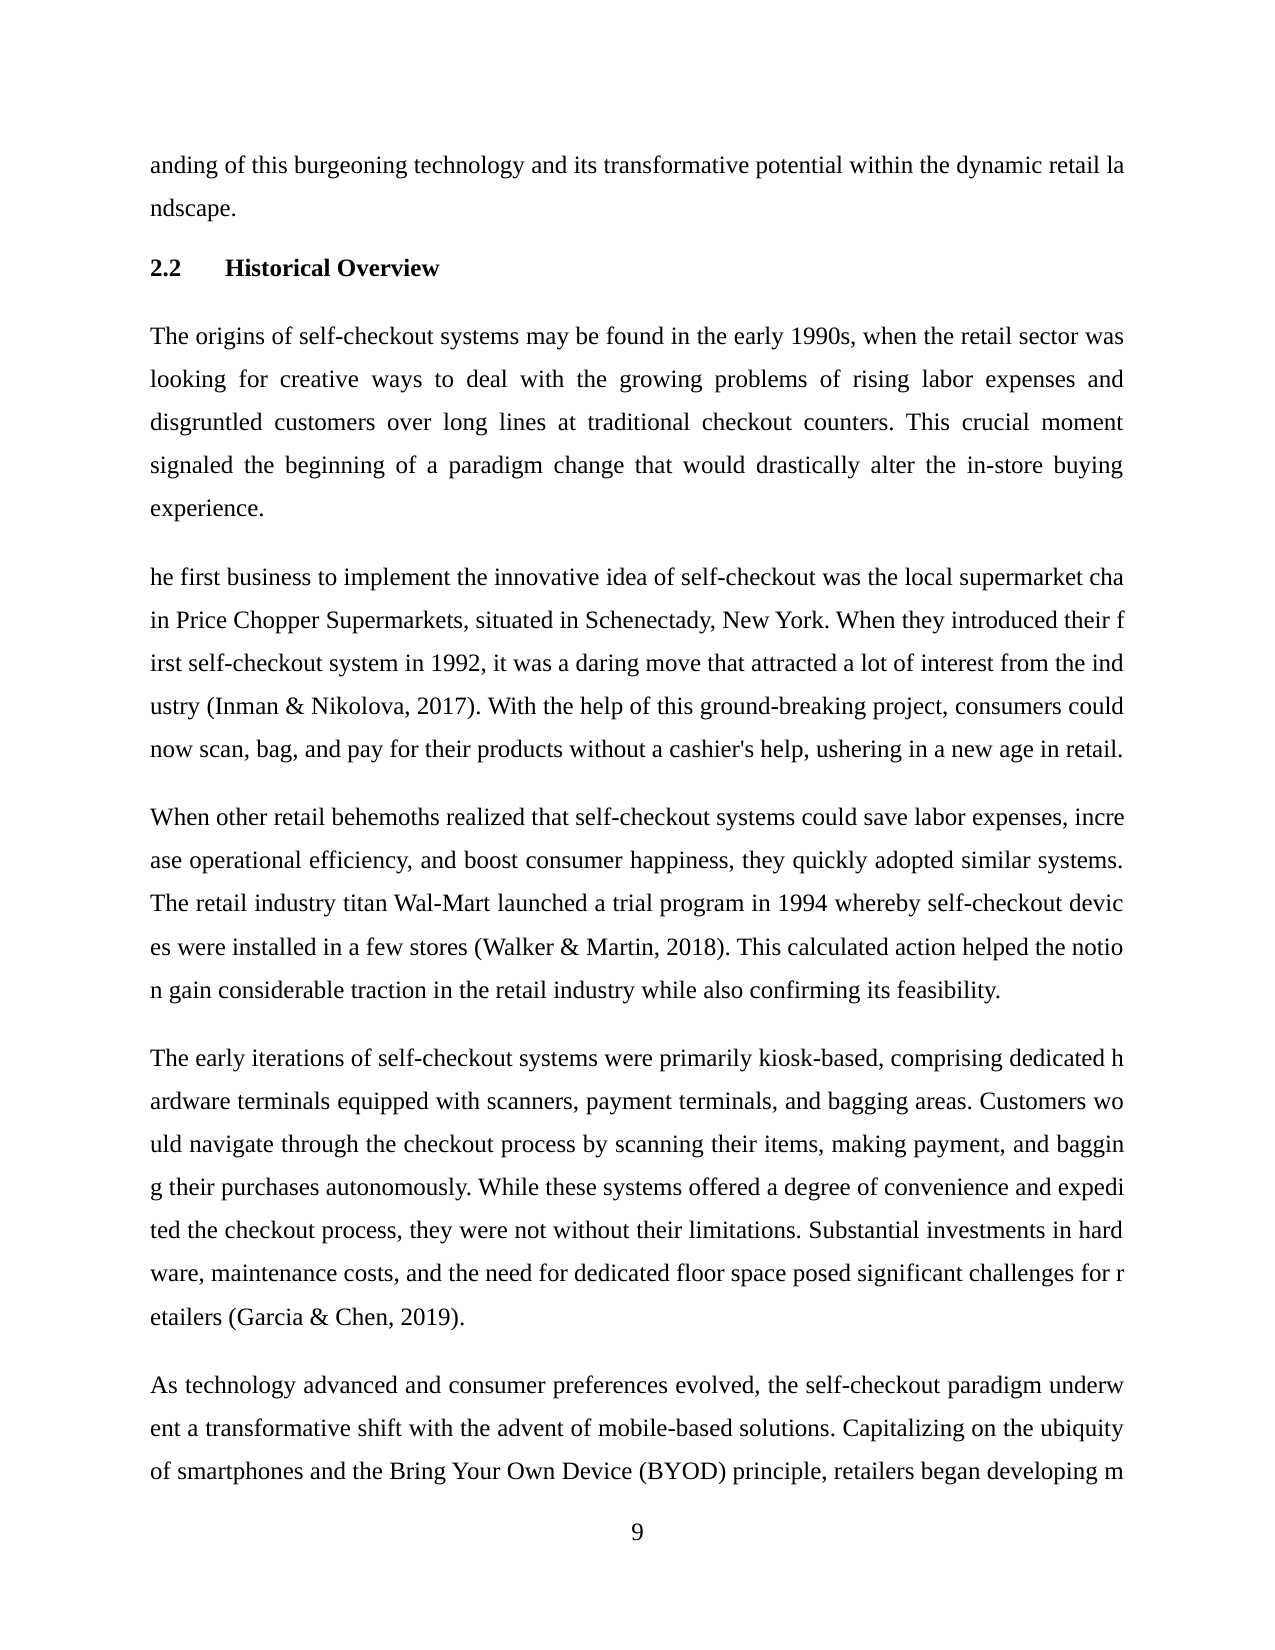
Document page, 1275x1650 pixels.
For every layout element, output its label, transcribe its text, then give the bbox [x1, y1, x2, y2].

text The early iterations of self-checkout systems were primarily kiosk-based, comprising dedicated hardware terminals equipped with scanners, payment terminals, and bagging areas. Customers would navigate through the checkout process by scanning their items, making payment, and bagging their purchases autonomously. While these systems offered a degree of convenience and expedited the checkout process, they were not without their limitations. Substantial investments in hardware, maintenance costs, and the need for dedicated floor space posed significant challenges for retailers (Garcia & Chen, 2019). [150, 1043, 1125, 1330]
text The origins of self-checkout systems may be found in the early 1990s, when the retail sector was looking for creative ways to deal with the growing problems of rising labor expenses and disgruntled customers over long lines at traditional checkout counters. This crucial moment signaled the beginning of a paradigm change that would drastically alter the in-store buying experience. [150, 321, 1125, 522]
subtitle 2.2 Historical Overview [150, 253, 1125, 282]
text When other retail behemoths realized that self-checkout systems could save labor expenses, increase operational efficiency, and boost consumer happiness, they quickly adopted similar systems. The retail industry titan Wal-Mart launched a trial program in 1994 whereby self-checkout devices were installed in a few stores (Walker & Martin, 2018). This calculated action helped the notion gain considerable traction in the retail industry while also confirming its feasibility. [150, 802, 1125, 1003]
text he first business to implement the innovative idea of self-checkout was the local supermarket chain Price Chopper Supermarkets, situated in Schenectady, New York. When they introduced their first self-checkout system in 1992, it was a daring move that attracted a lot of interest from the industry (Inman & Nikolova, 2017). With the help of this ground-breaking project, consumers could now scan, bag, and pay for their products without a cashier's help, ushering in a new age in retail. [150, 562, 1125, 763]
